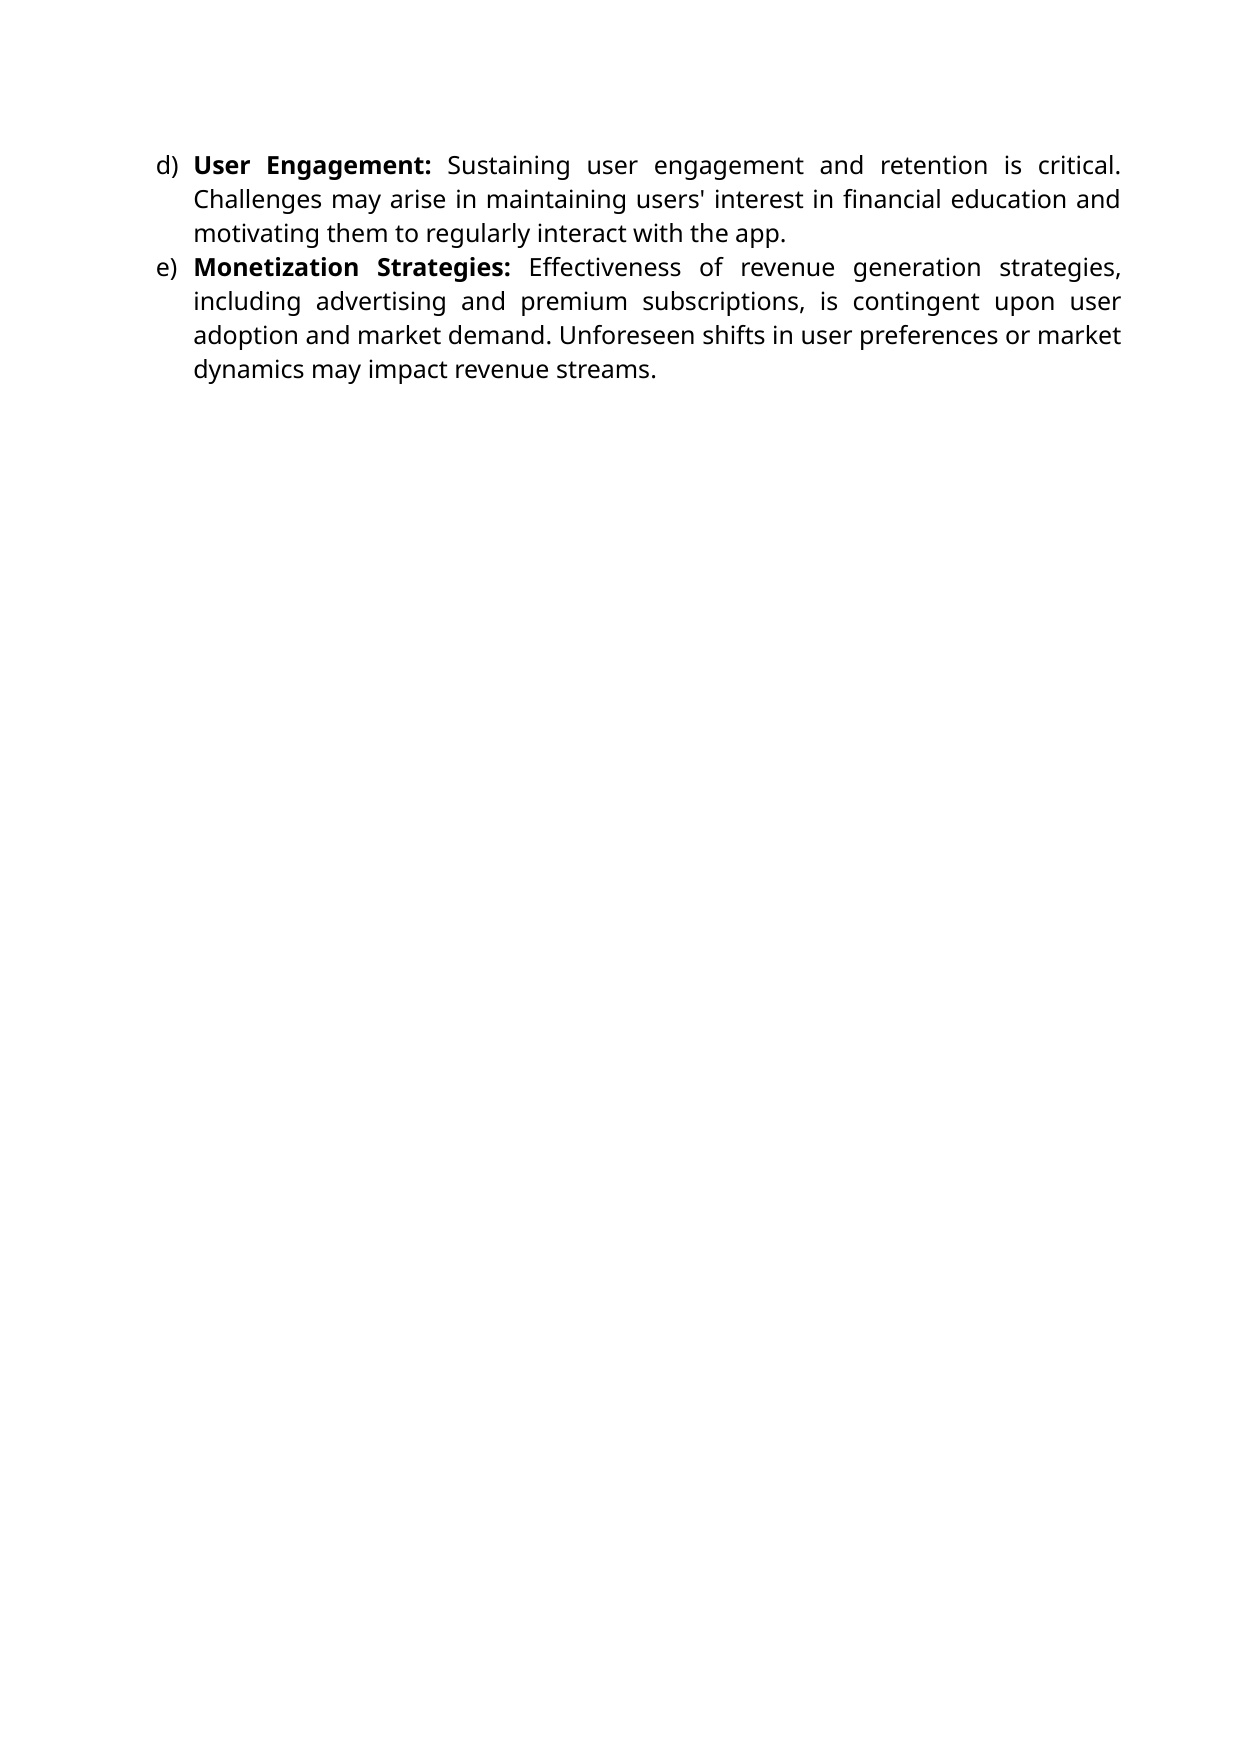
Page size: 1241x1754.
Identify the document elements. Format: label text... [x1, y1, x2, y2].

list Monetization Strategies: Effectiveness of revenue generation strategies, including advertising and premium subscriptions, is contingent upon user adoption and market demand. Unforeseen shifts in user preferences or market dynamics may impact revenue streams. [156, 250, 1122, 386]
list User Engagement: Sustaining user engagement and retention is critical. Challenges may arise in maintaining users' interest in financial education and motivating them to regularly interact with the app. [156, 148, 1122, 250]
